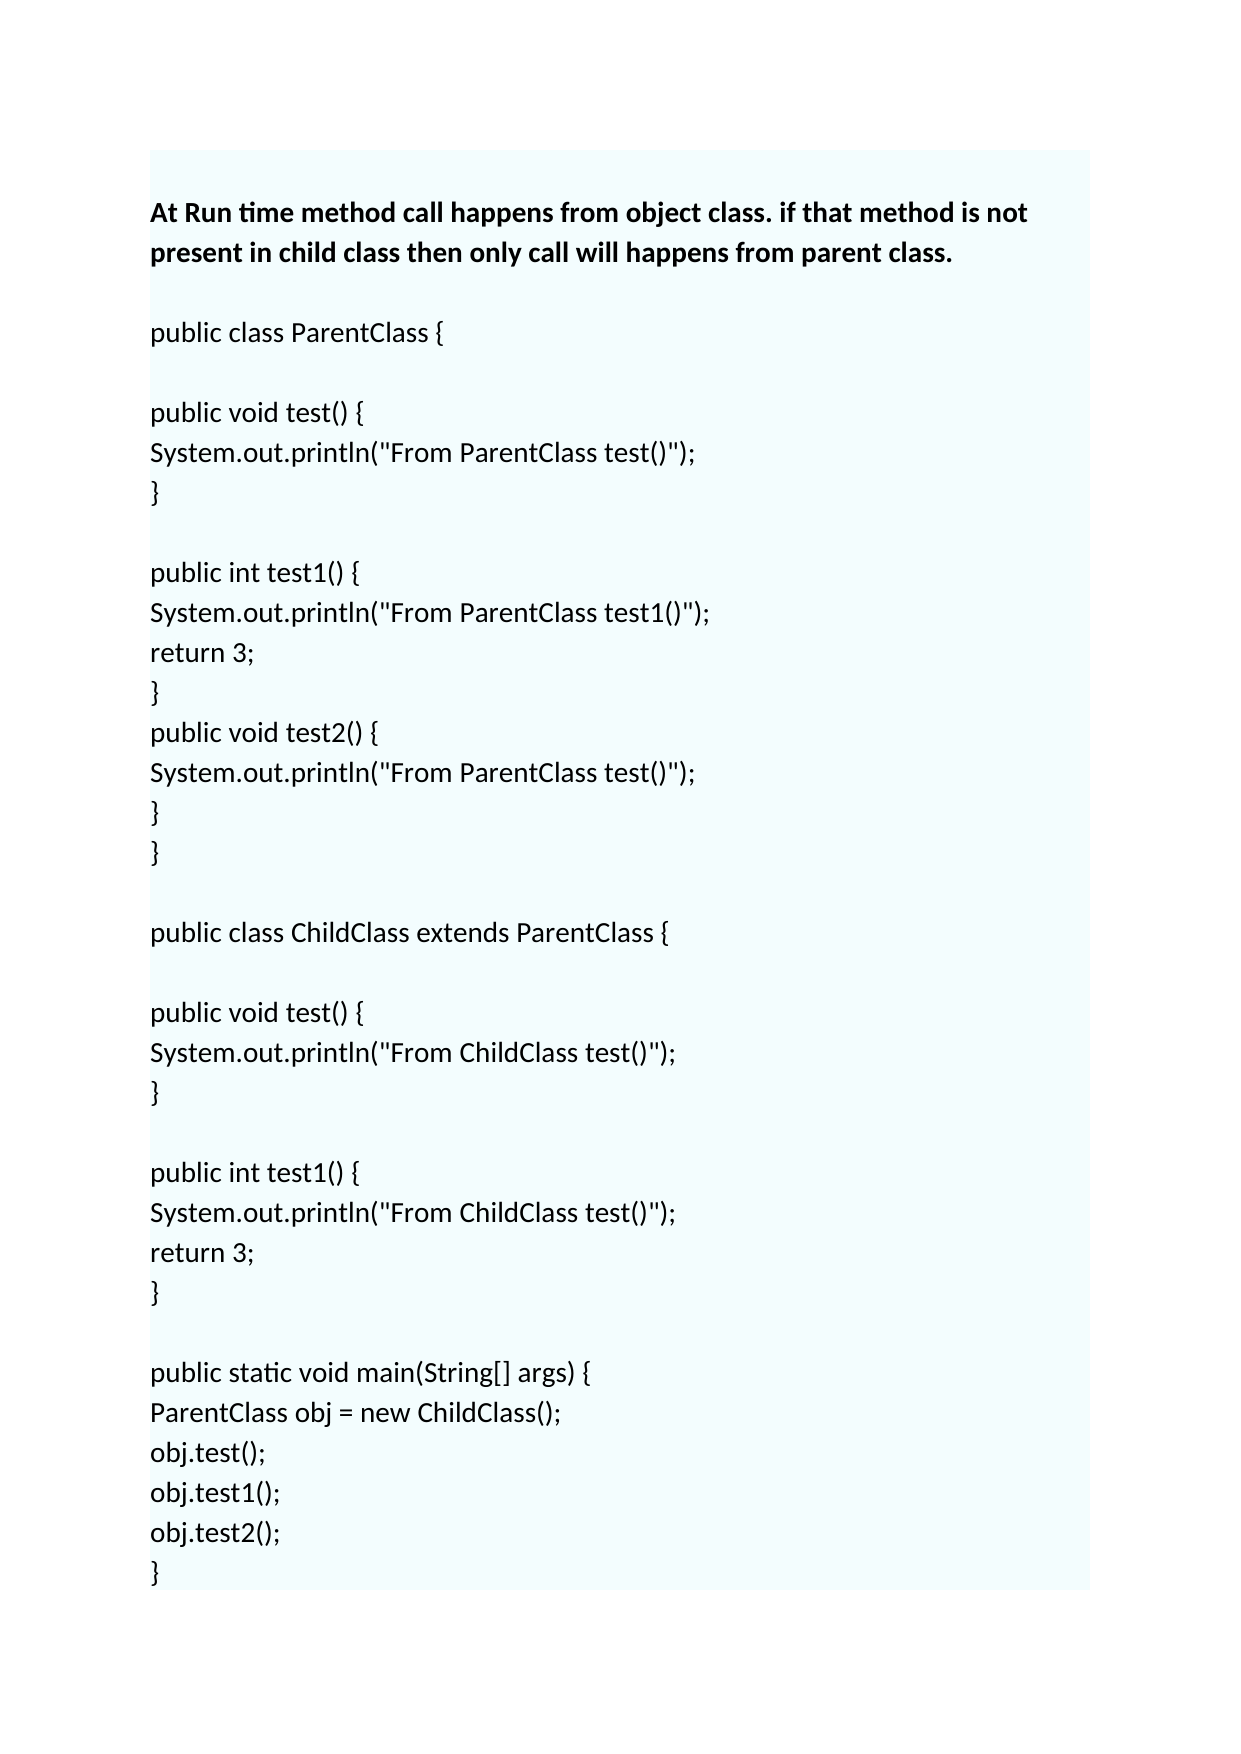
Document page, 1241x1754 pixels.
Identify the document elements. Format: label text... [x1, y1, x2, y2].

text } [150, 830, 1090, 870]
text public static void main(String[] args) { [150, 1310, 1090, 1390]
text ParentClass obj = new ChildClass(); [150, 1390, 1090, 1430]
text public void test2() { [150, 710, 1090, 750]
text System.out.println("From ParentClass test1()"); [150, 590, 1090, 630]
text } [150, 1070, 1090, 1110]
text System.out.println("From ParentClass test()"); [150, 750, 1090, 790]
text } [150, 470, 1090, 510]
text public void test() { [150, 990, 1090, 1030]
text obj.test2(); [150, 1510, 1090, 1550]
text public int test1() { [150, 1150, 1090, 1190]
text System.out.println("From ParentClass test()"); [150, 430, 1090, 470]
text return 3; [150, 630, 1090, 670]
text System.out.println("From ChildClass test()"); [150, 1030, 1090, 1070]
text System.out.println("From ChildClass test()"); [150, 1190, 1090, 1230]
text obj.test1(); [150, 1470, 1090, 1510]
text public int test1() { [150, 550, 1090, 590]
text obj.test(); [150, 1430, 1090, 1470]
text } [150, 1270, 1090, 1310]
text At Run time method call happens from object class. if that method is not present in child class then only call will happens from parent class. [150, 150, 1090, 270]
text public class ParentClass { [150, 310, 1090, 350]
text } [150, 1550, 1090, 1590]
text return 3; [150, 1230, 1090, 1270]
text } [150, 790, 1090, 830]
text public class ChildClass extends ParentClass { [150, 910, 1090, 950]
text public void test() { [150, 390, 1090, 430]
text } [150, 670, 1090, 710]
